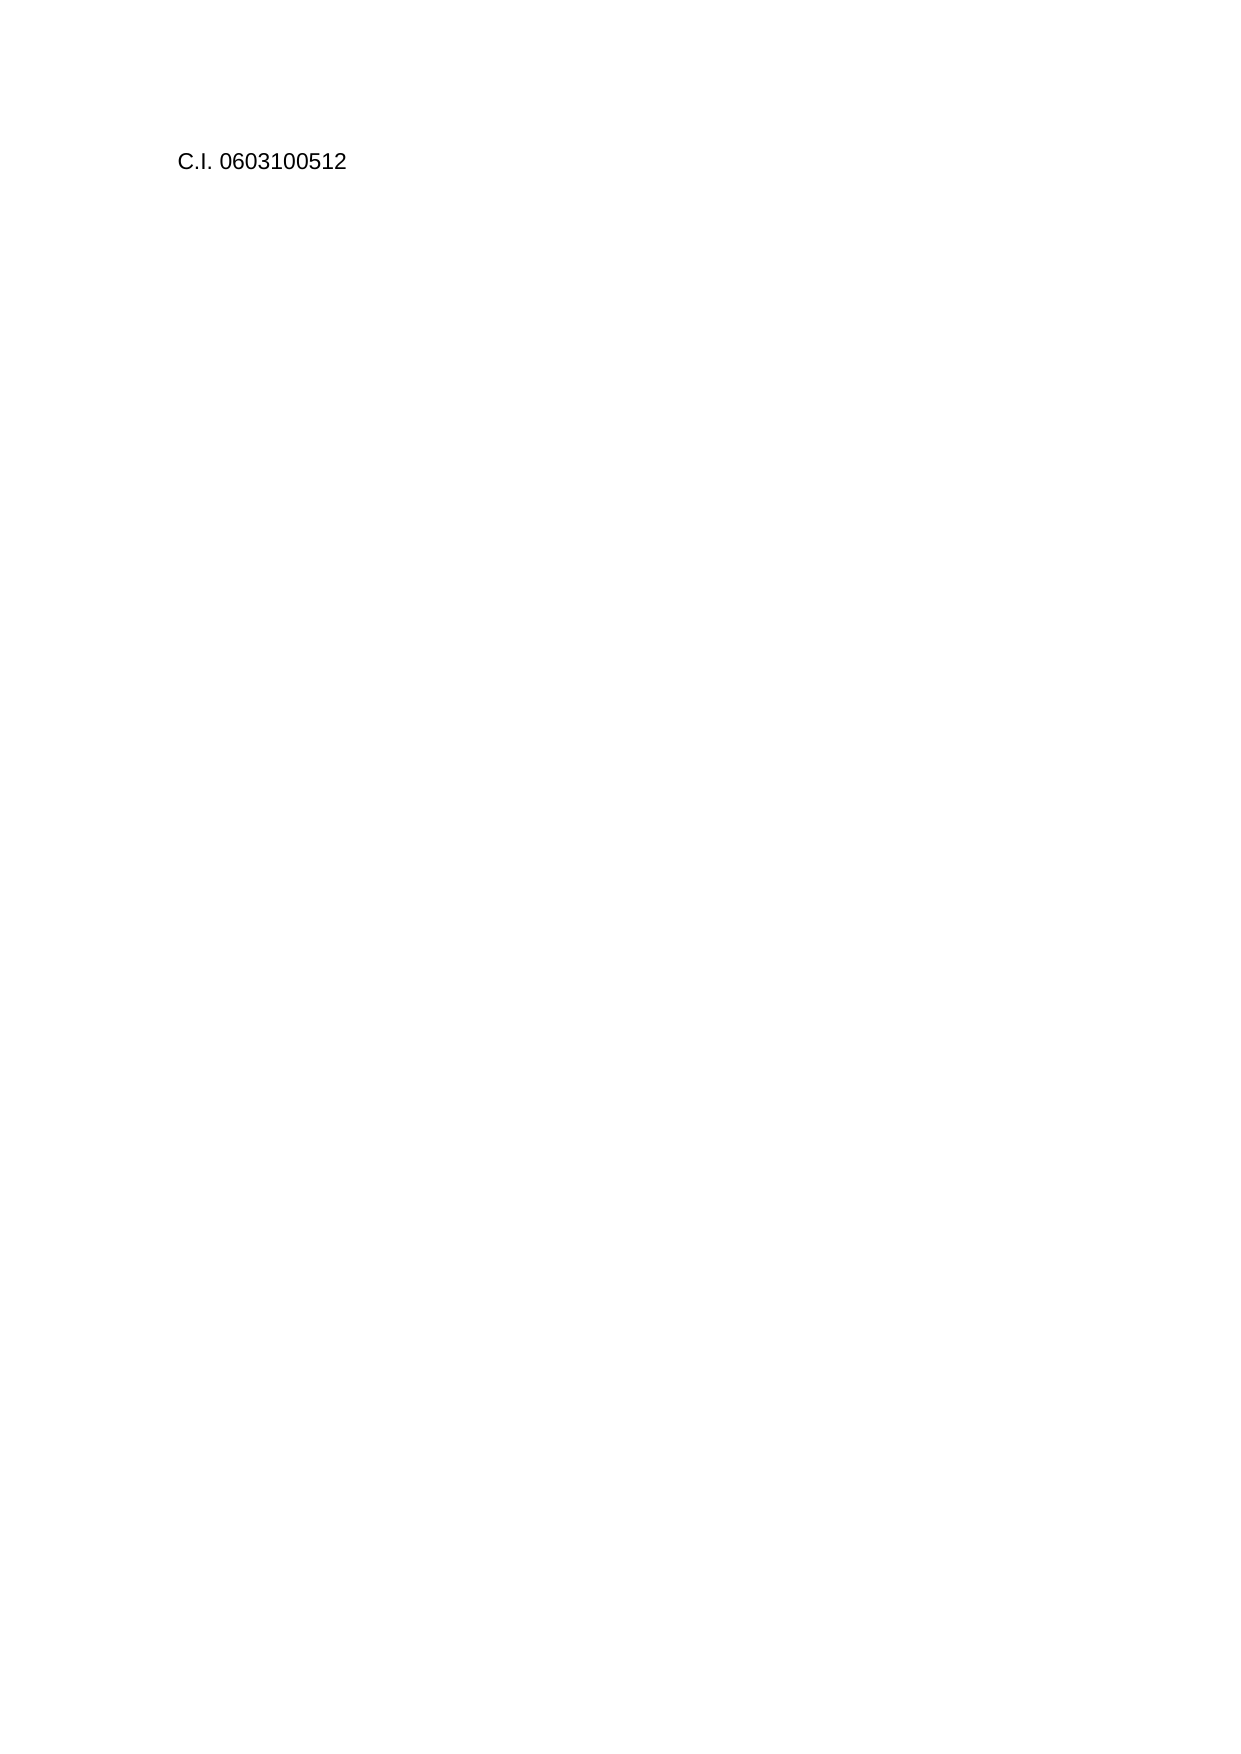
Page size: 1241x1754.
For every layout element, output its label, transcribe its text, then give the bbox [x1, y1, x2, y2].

text C.I. 0603100512 [177, 148, 1063, 174]
